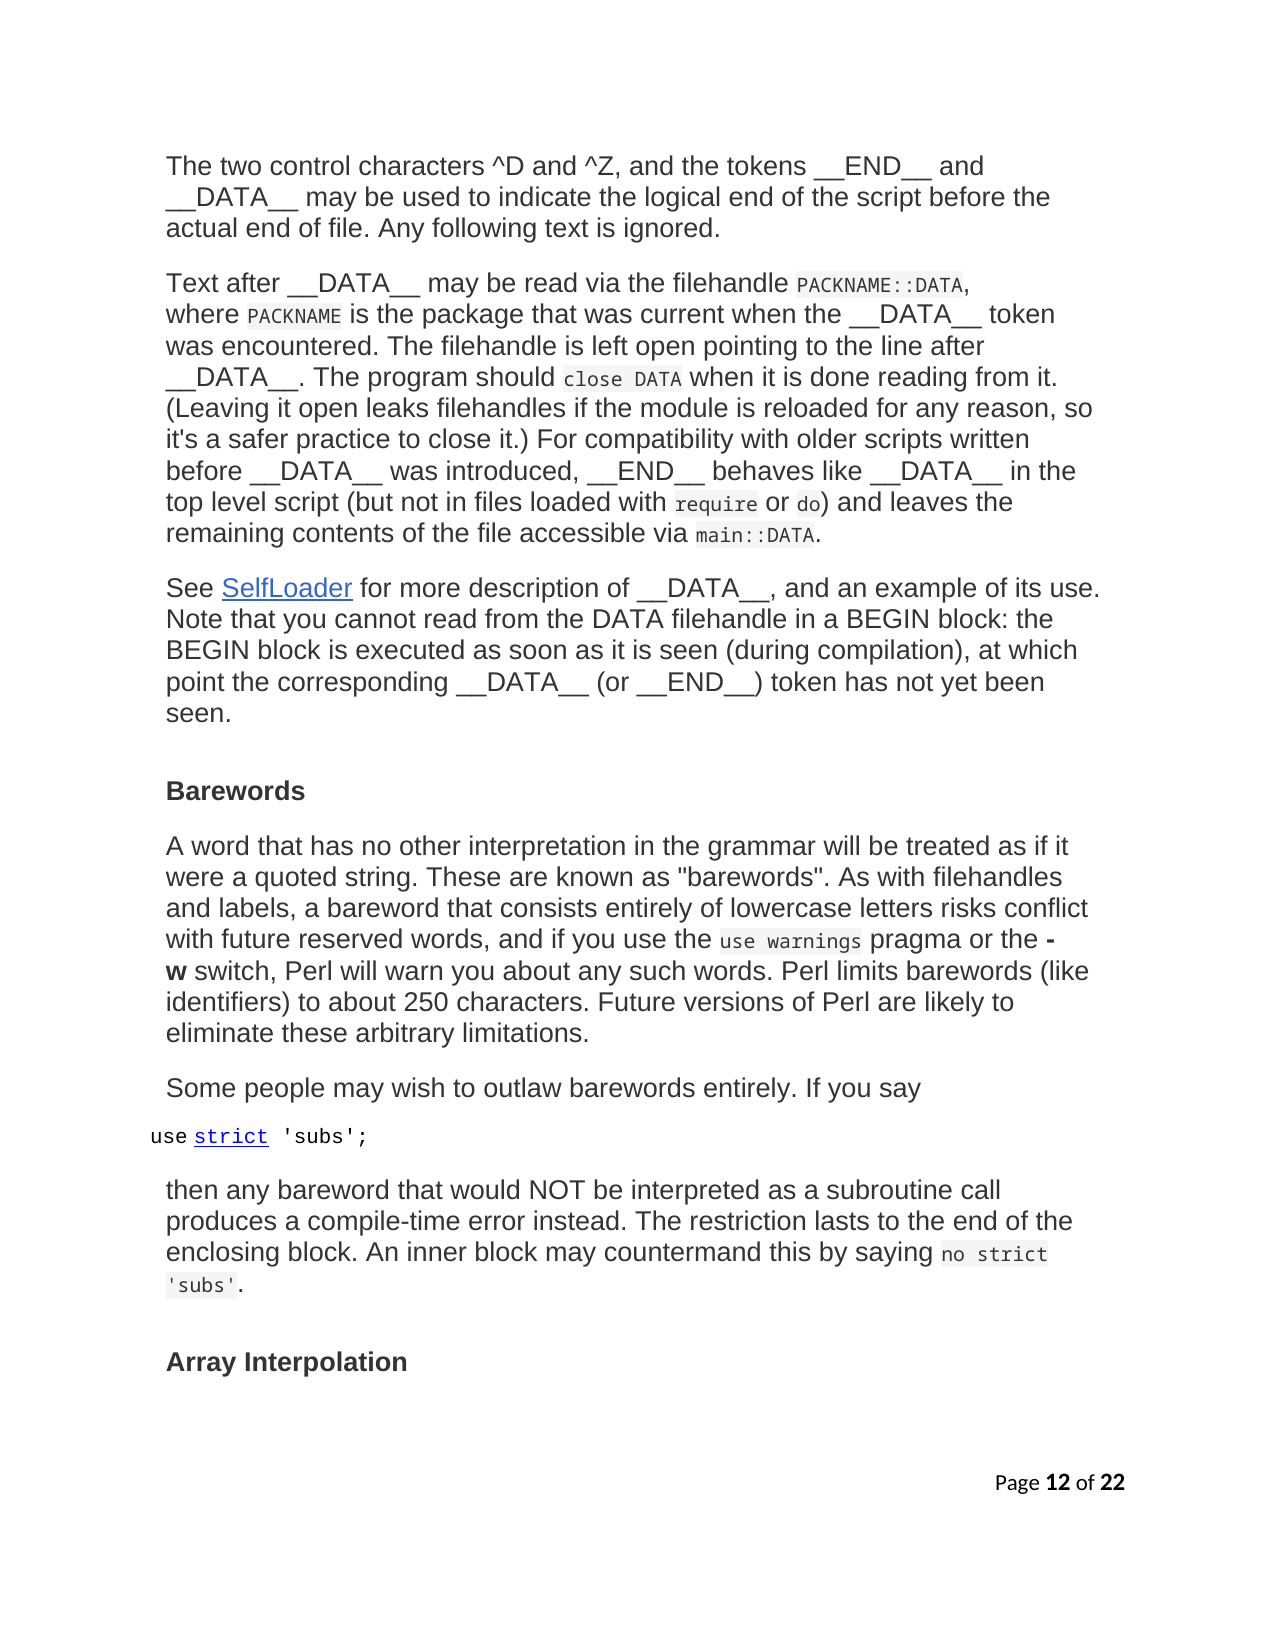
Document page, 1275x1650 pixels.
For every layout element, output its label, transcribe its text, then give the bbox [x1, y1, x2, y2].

text The two control characters ^D and ^Z, and the tokens __END__ and __DATA__ may be used to indicate the logical end of the script before the actual end of file. Any following text is ignored. [166, 150, 1109, 244]
text Some people may wish to outlaw barewords entirely. If you say [166, 1072, 1109, 1103]
text Barewords [166, 752, 1109, 806]
table_header use strict 'subs'; [150, 1127, 1275, 1150]
text then any bareword that would NOT be interpreted as a subroutine call produces a compile-time error instead. The restriction lasts to the end of the enclosing block. An inner block may countermand this by saying no strict 'subs'. [166, 1174, 1109, 1299]
text Array Interpolation [166, 1322, 1109, 1377]
text Text after __DATA__ may be read via the filehandle PACKNAME::DATA, where PACKNAME is the package that was current when the __DATA__ token was encountered. The filehandle is left open pointing to the line after __DATA__. The program should close DATA when it is done reading from it. (Leaving it open leaks filehandles if the module is reloaded for any reason, so it's a safer practice to close it.) For compatibility with older scripts written before __DATA__ was introduced, __END__ behaves like __DATA__ in the top level script (but not in files loaded with require or do) and leaves the remaining contents of the file accessible via main::DATA. [166, 267, 1109, 548]
text See SelfLoader for more description of __DATA__, and an example of its use. Note that you cannot read from the DATA filehandle in a BEGIN block: the BEGIN block is executed as soon as it is seen (during compilation), at which point the corresponding __DATA__ (or __END__) token has not yet been seen. [166, 572, 1109, 728]
text A word that has no other interpretation in the grammar will be treated as if it were a quoted string. These are known as "barewords". As with filehandles and labels, a bareword that consists entirely of lowercase letters risks conflict with future reserved words, and if you use the use warnings pragma or the -w switch, Perl will warn you about any such words. Perl limits barewords (like identifiers) to about 250 characters. Future versions of Perl are likely to eliminate these arbitrary limitations. [166, 830, 1109, 1048]
